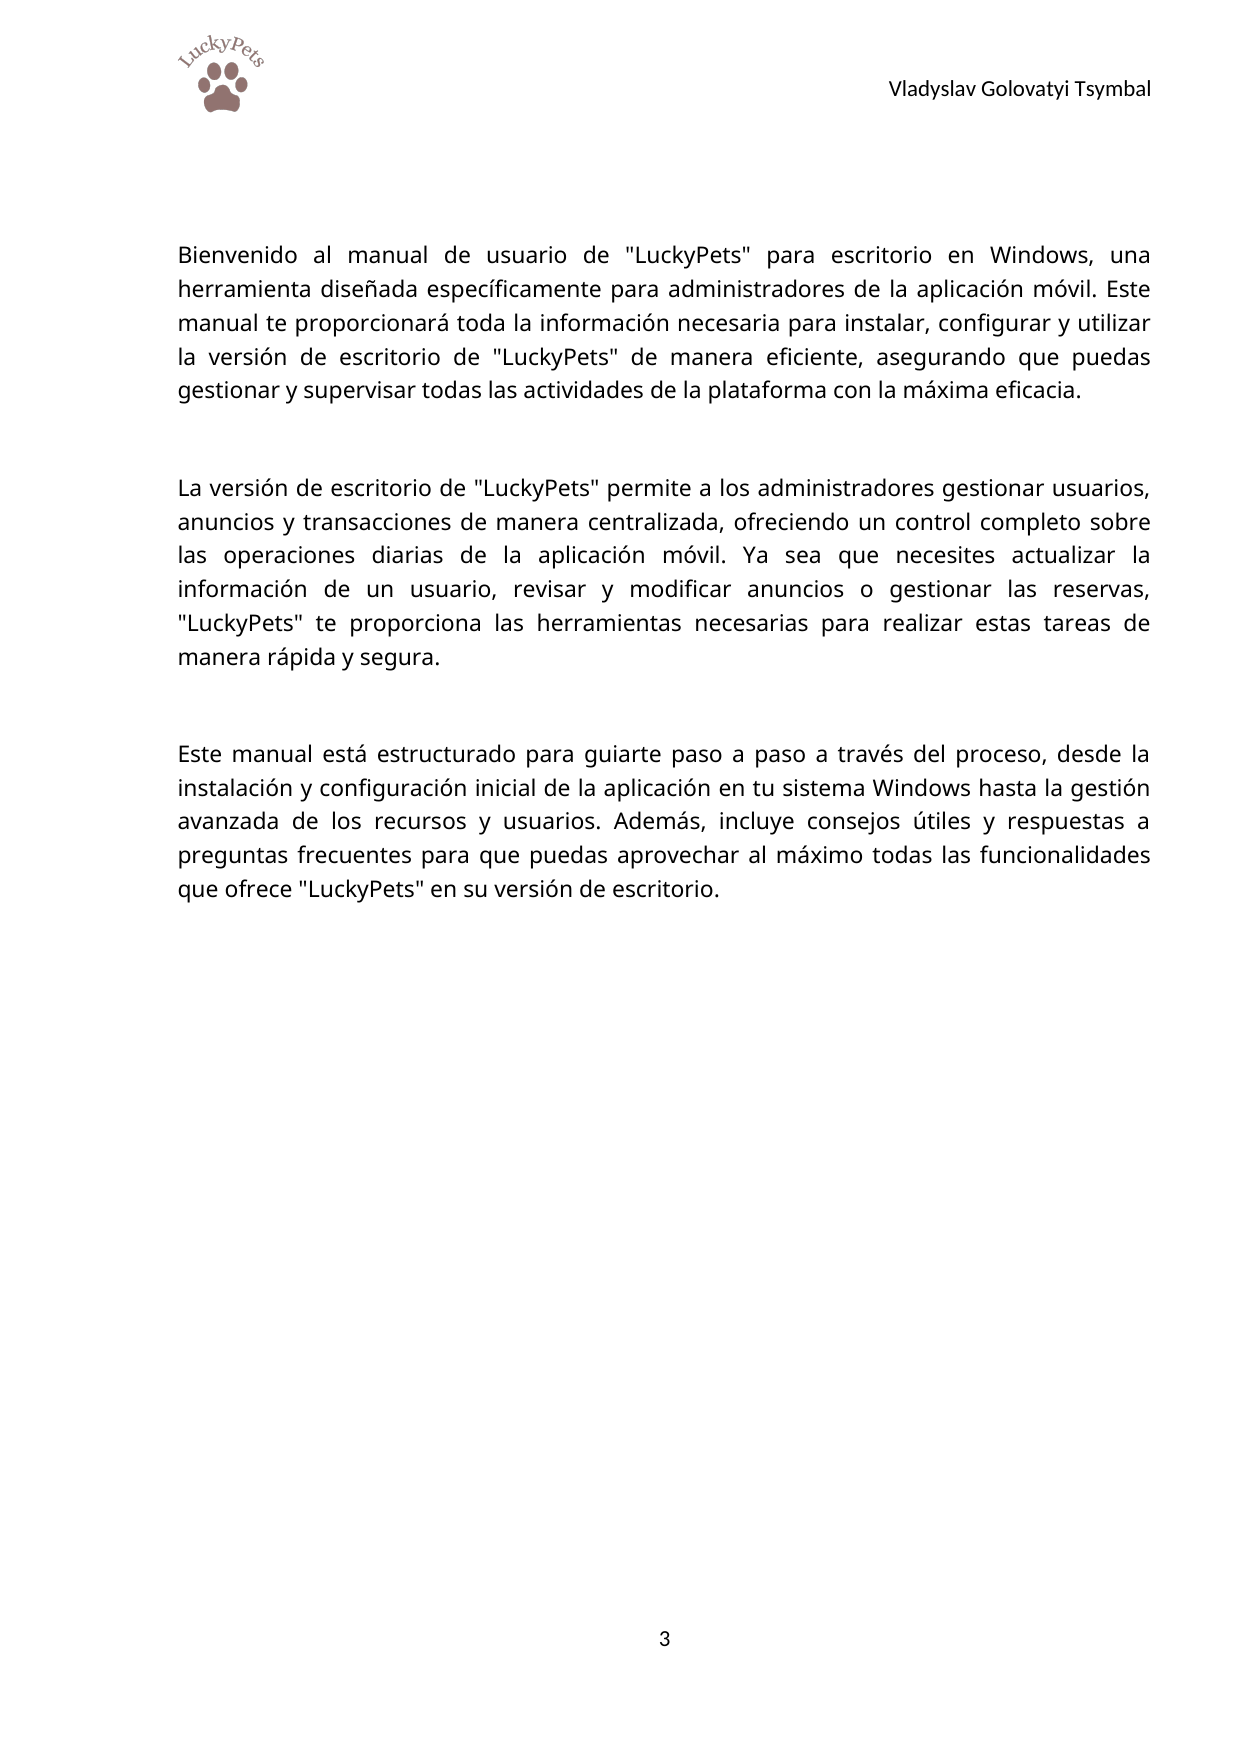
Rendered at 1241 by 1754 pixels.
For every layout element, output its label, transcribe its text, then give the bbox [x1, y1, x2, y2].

text Bienvenido al manual de usuario de "LuckyPets" para escritorio en Windows, una herramienta diseñada específicamente para administradores de la aplicación móvil. Este manual te proporcionará toda la información necesaria para instalar, configurar y utilizar la versión de escritorio de "LuckyPets" de manera eficiente, asegurando que puedas gestionar y supervisar todas las actividades de la plataforma con la máxima eficacia. [177, 158, 1152, 406]
text Este manual está estructurado para guiarte paso a paso a través del proceso, desde la instalación y configuración inicial de la aplicación en tu sistema Windows hasta la gestión avanzada de los recursos y usuarios. Además, incluye consejos útiles y respuestas a preguntas frecuentes para que puedas aprovechar al máximo todas las funcionalidades que ofrece "LuckyPets" en su versión de escritorio. [177, 738, 1152, 904]
picture [177, 27, 268, 118]
text La versión de escritorio de "LuckyPets" permite a los administradores gestionar usuarios, anuncios y transacciones de manera centralizada, ofreciendo un control completo sobre las operaciones diarias de la aplicación móvil. Ya sea que necesites actualizar la información de un usuario, revisar y modificar anuncios o gestionar las reservas, "LuckyPets" te proporciona las herramientas necesarias para realizar estas tareas de manera rápida y segura. [177, 472, 1152, 672]
